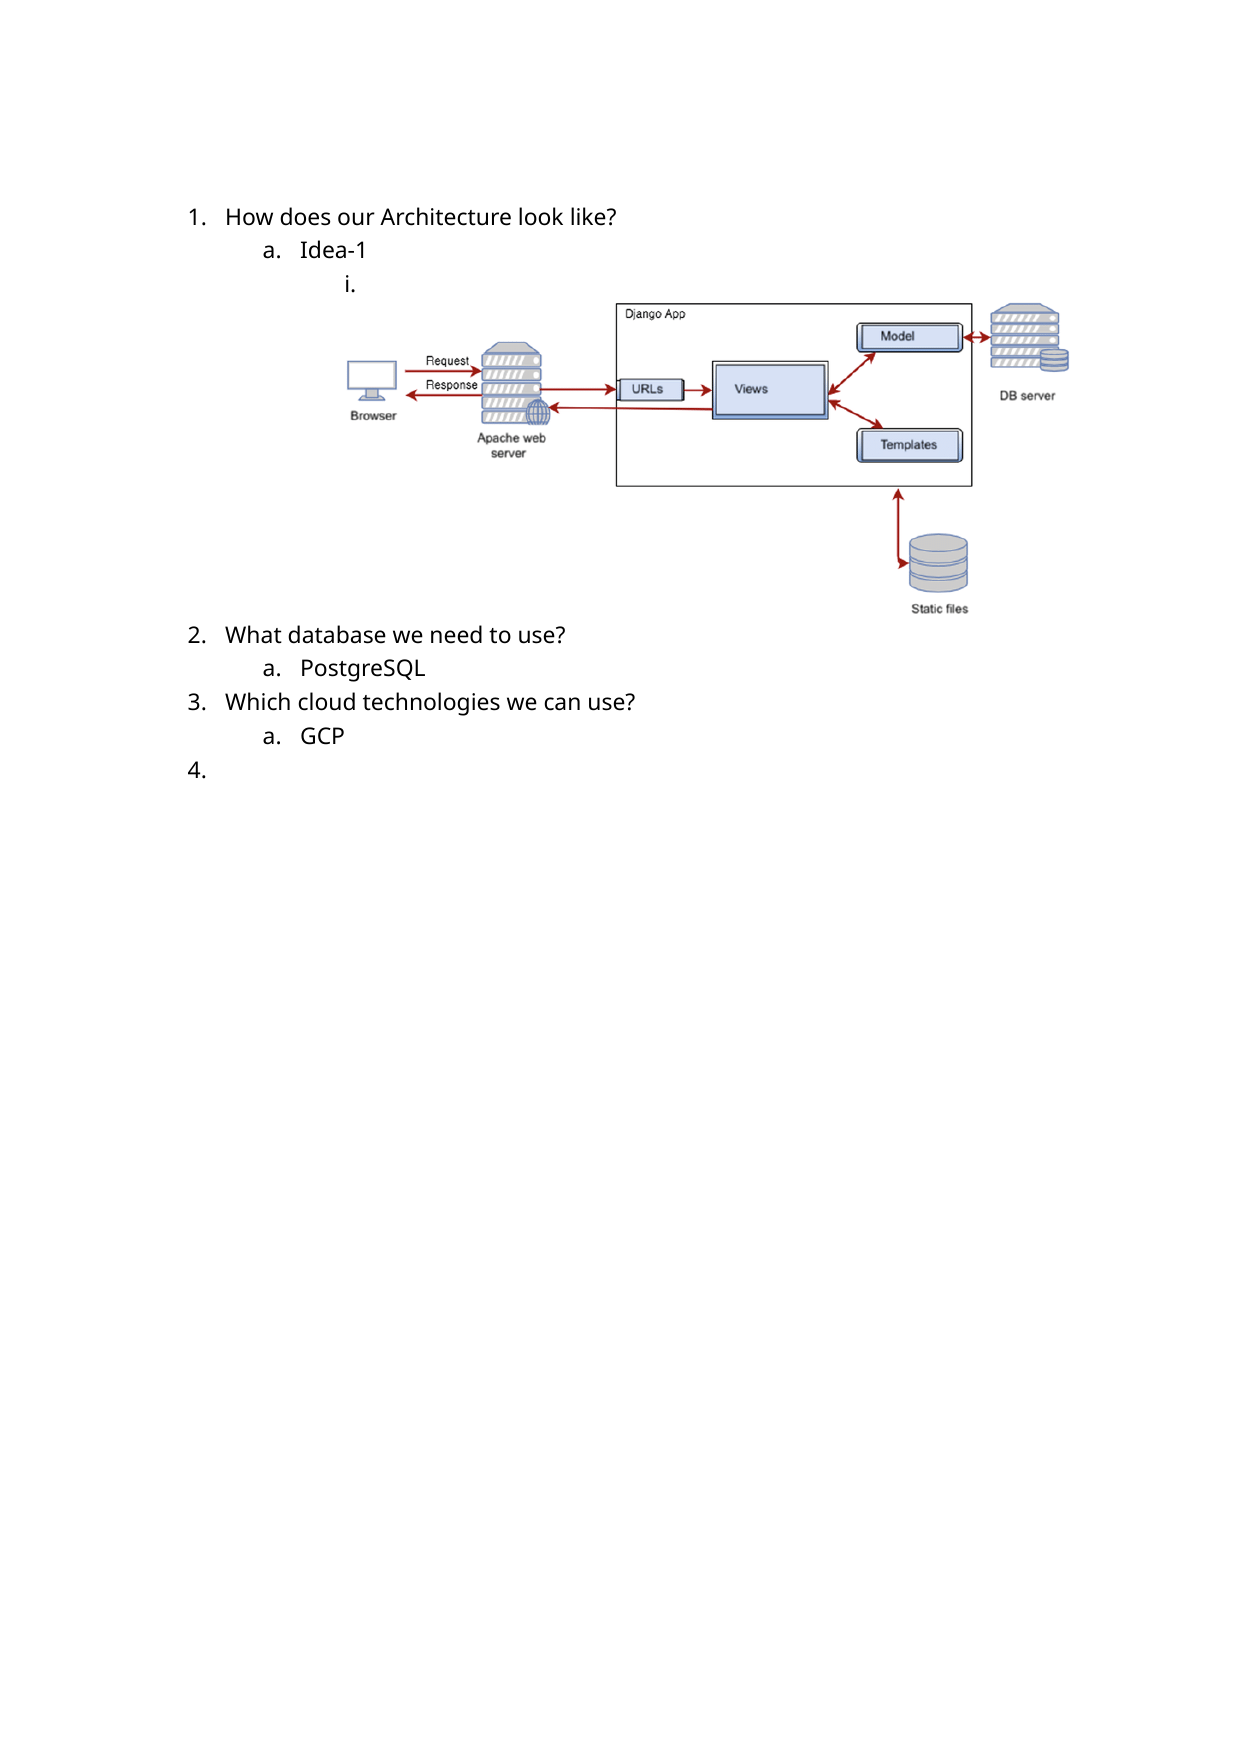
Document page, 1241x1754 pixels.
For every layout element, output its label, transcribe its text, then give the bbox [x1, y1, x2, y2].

list PostgreSQL [262, 652, 1090, 683]
picture [344, 301, 1070, 616]
list Which cloud technologies we can use? [187, 686, 1090, 717]
list GCP [262, 720, 1090, 751]
list What database we need to use? [187, 618, 1090, 650]
list Idea-1 [262, 234, 1090, 265]
list How does our Architecture look like? [187, 200, 1090, 232]
